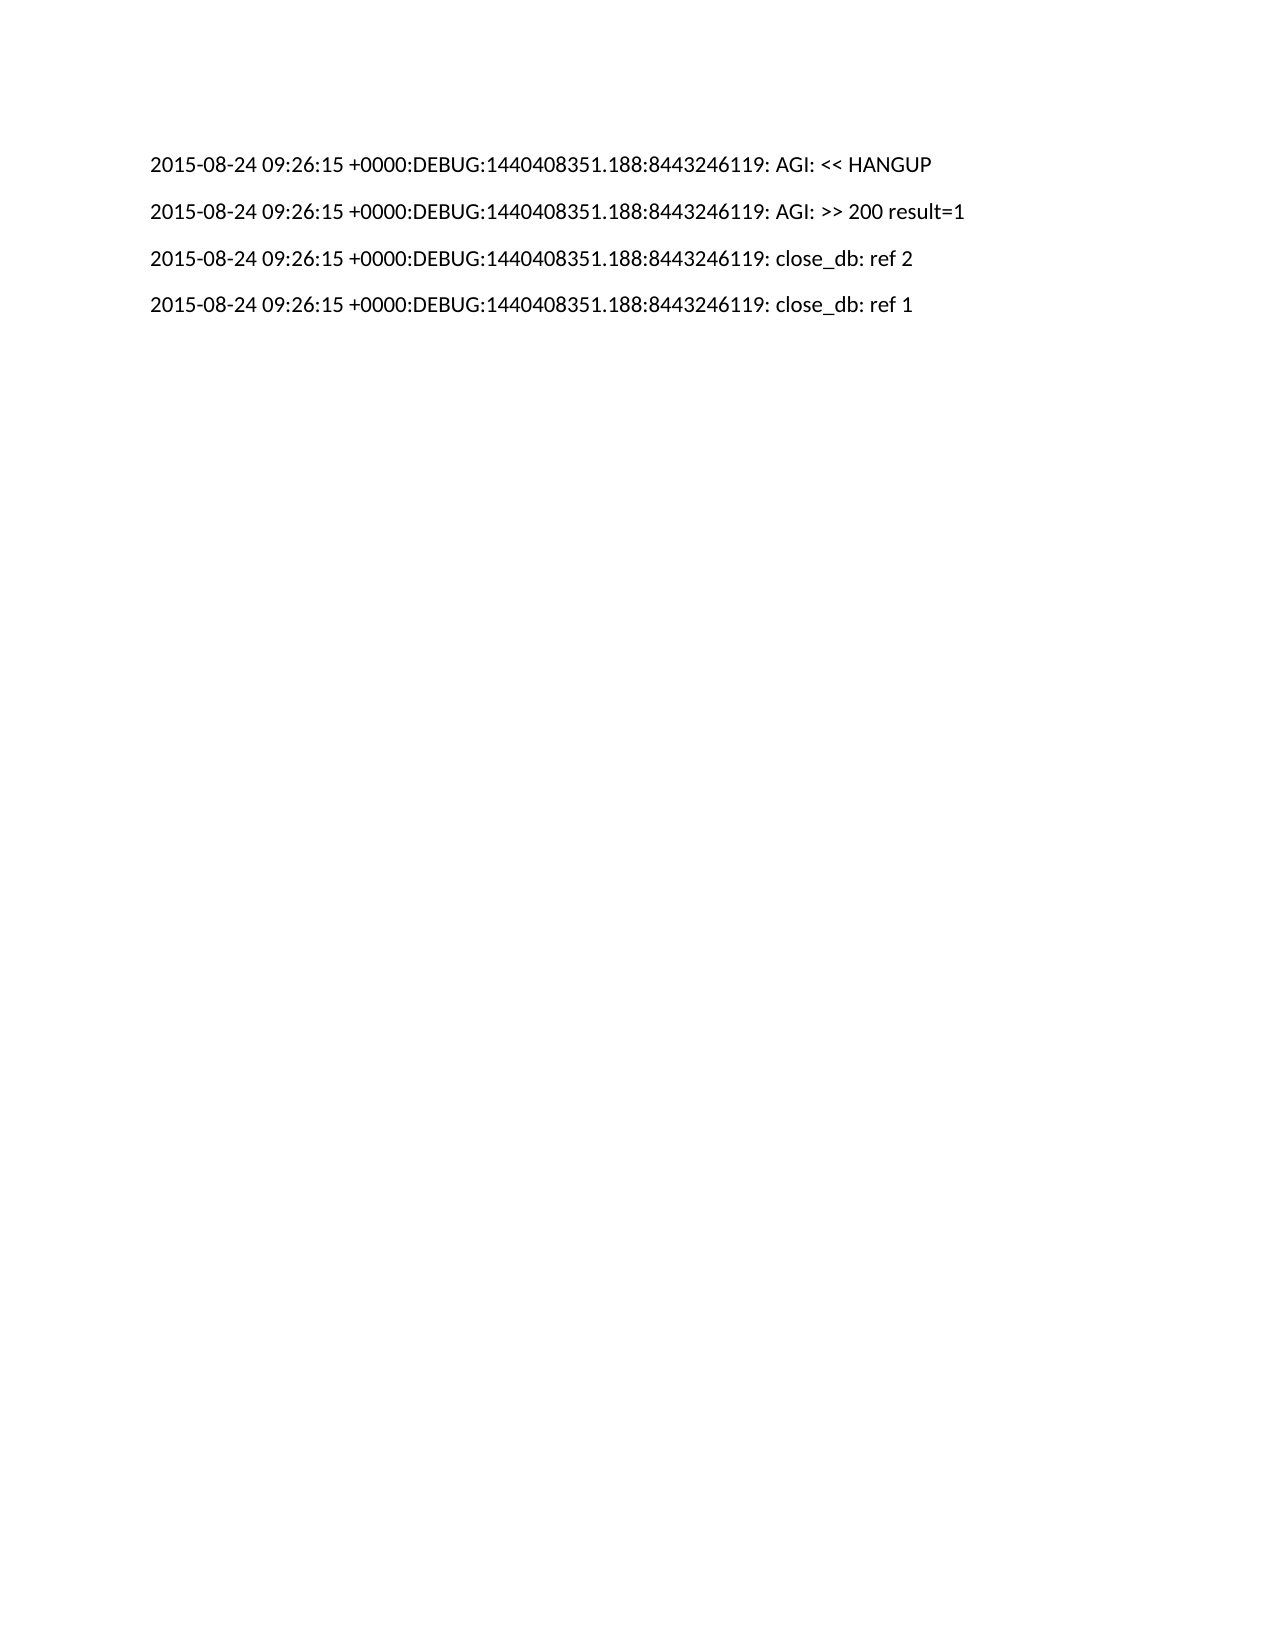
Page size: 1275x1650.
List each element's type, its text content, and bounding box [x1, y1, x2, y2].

text 2015-08-24 09:26:15 +0000:DEBUG:1440408351.188:8443246119: close_db: ref 1 [150, 291, 1125, 319]
text 2015-08-24 09:26:15 +0000:DEBUG:1440408351.188:8443246119: close_db: ref 2 [150, 244, 1125, 272]
text 2015-08-24 09:26:15 +0000:DEBUG:1440408351.188:8443246119: AGI: >> 200 result=1 [150, 197, 1125, 225]
text 2015-08-24 09:26:15 +0000:DEBUG:1440408351.188:8443246119: AGI: << HANGUP [150, 150, 1125, 178]
